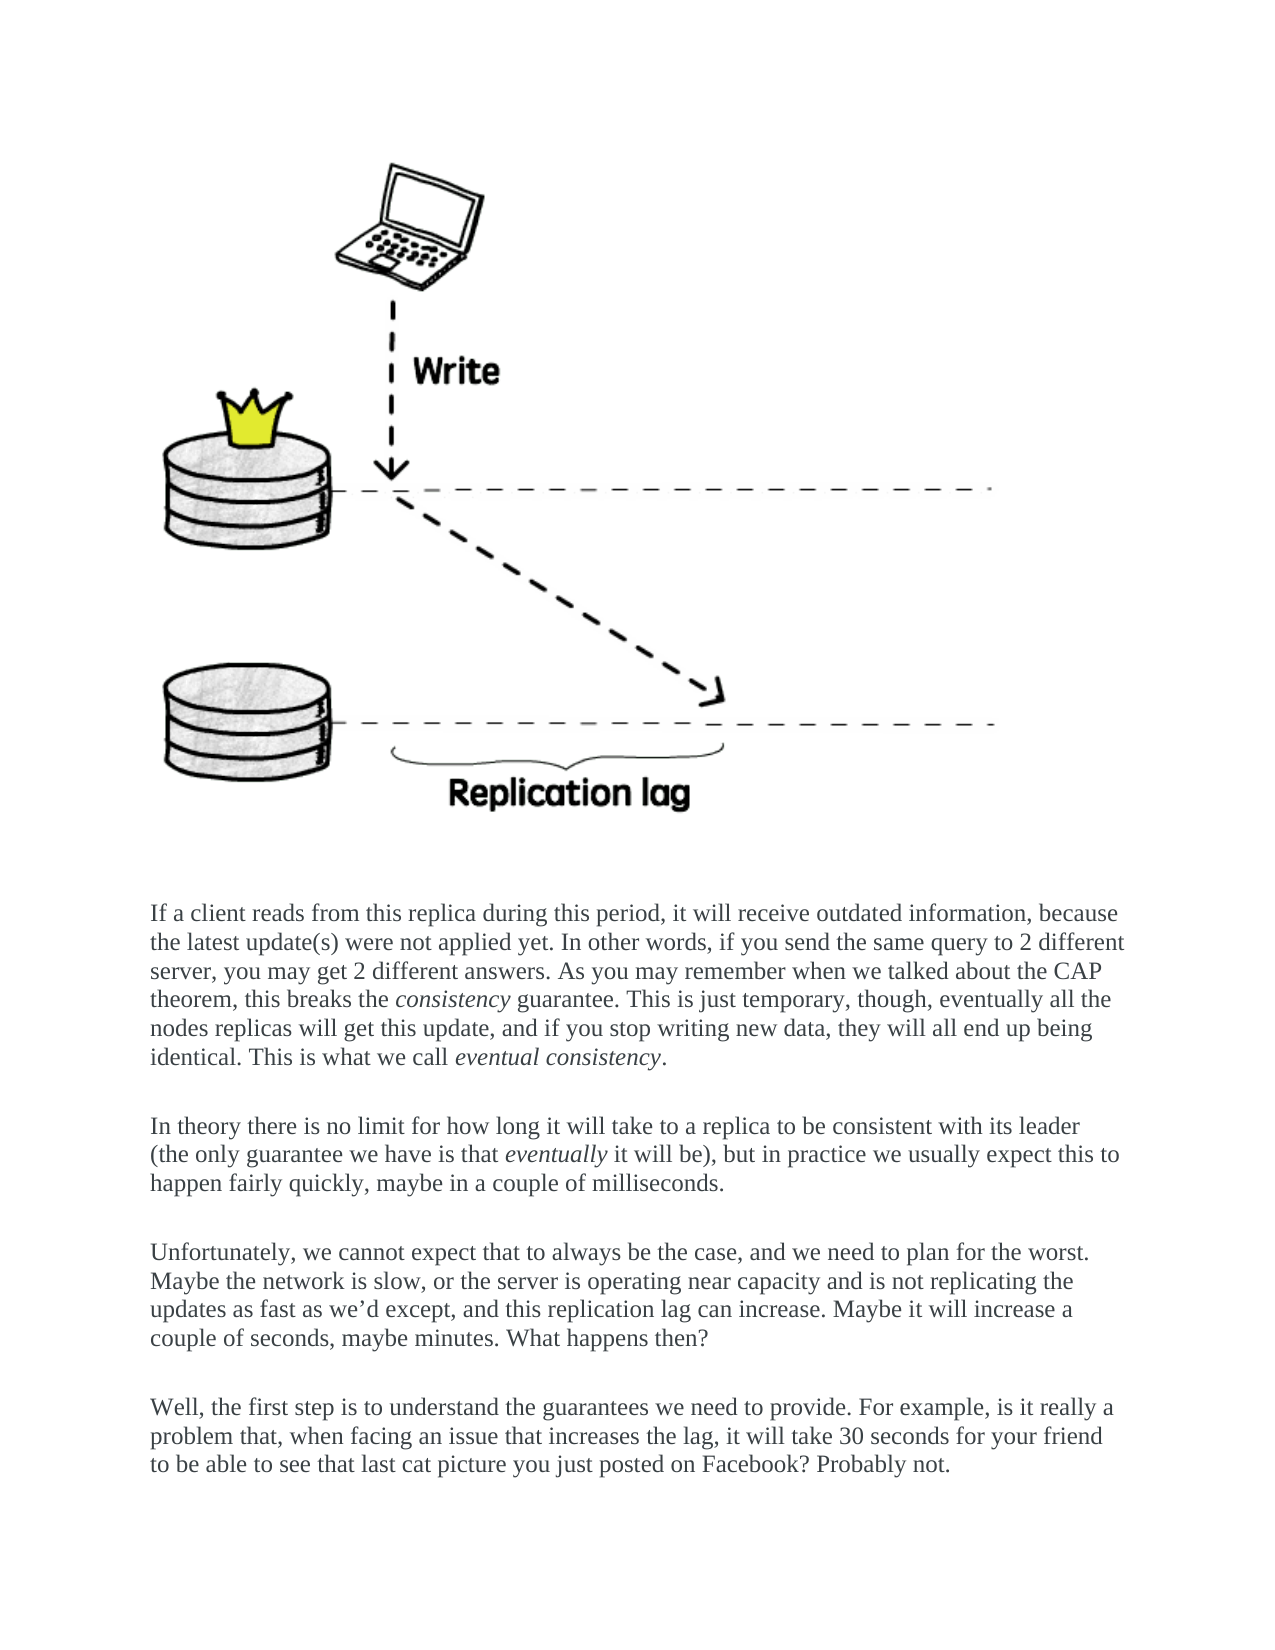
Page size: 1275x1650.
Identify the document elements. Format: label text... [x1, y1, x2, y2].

text In theory there is no limit for how long it will take to a replica to be consistent with its leader (the only guarantee we have is that eventually it will be), but in practice we usually expect this to happen fairly quickly, maybe in a couple of milliseconds. [150, 1111, 1125, 1197]
picture [150, 150, 1009, 859]
text If a client reads from this replica during this period, it will receive outdated information, because the latest update(s) were not applied yet. In other words, if you send the same query to 2 different server, you may get 2 different answers. As you may remember when we talked about the CAP theorem, this breaks the consistency guarantee. This is just temporary, though, eventually all the nodes replicas will get this update, and if you stop writing new data, they will all end up being identical. This is what we call eventual consistency. [150, 898, 1125, 1071]
text Unfortunately, we cannot expect that to always be the case, and we need to plan for the worst. Maybe the network is slow, or the server is operating near capacity and is not replicating the updates as fast as we’d except, and this replication lag can increase. Maybe it will increase a couple of seconds, maybe minutes. What happens then? [150, 1237, 1125, 1352]
text Well, the first step is to understand the guarantees we need to provide. For example, is it really a problem that, when facing an issue that increases the lag, it will take 30 seconds for your friend to be able to see that last cat picture you just posted on Facebook? Probably not. [150, 1392, 1125, 1478]
